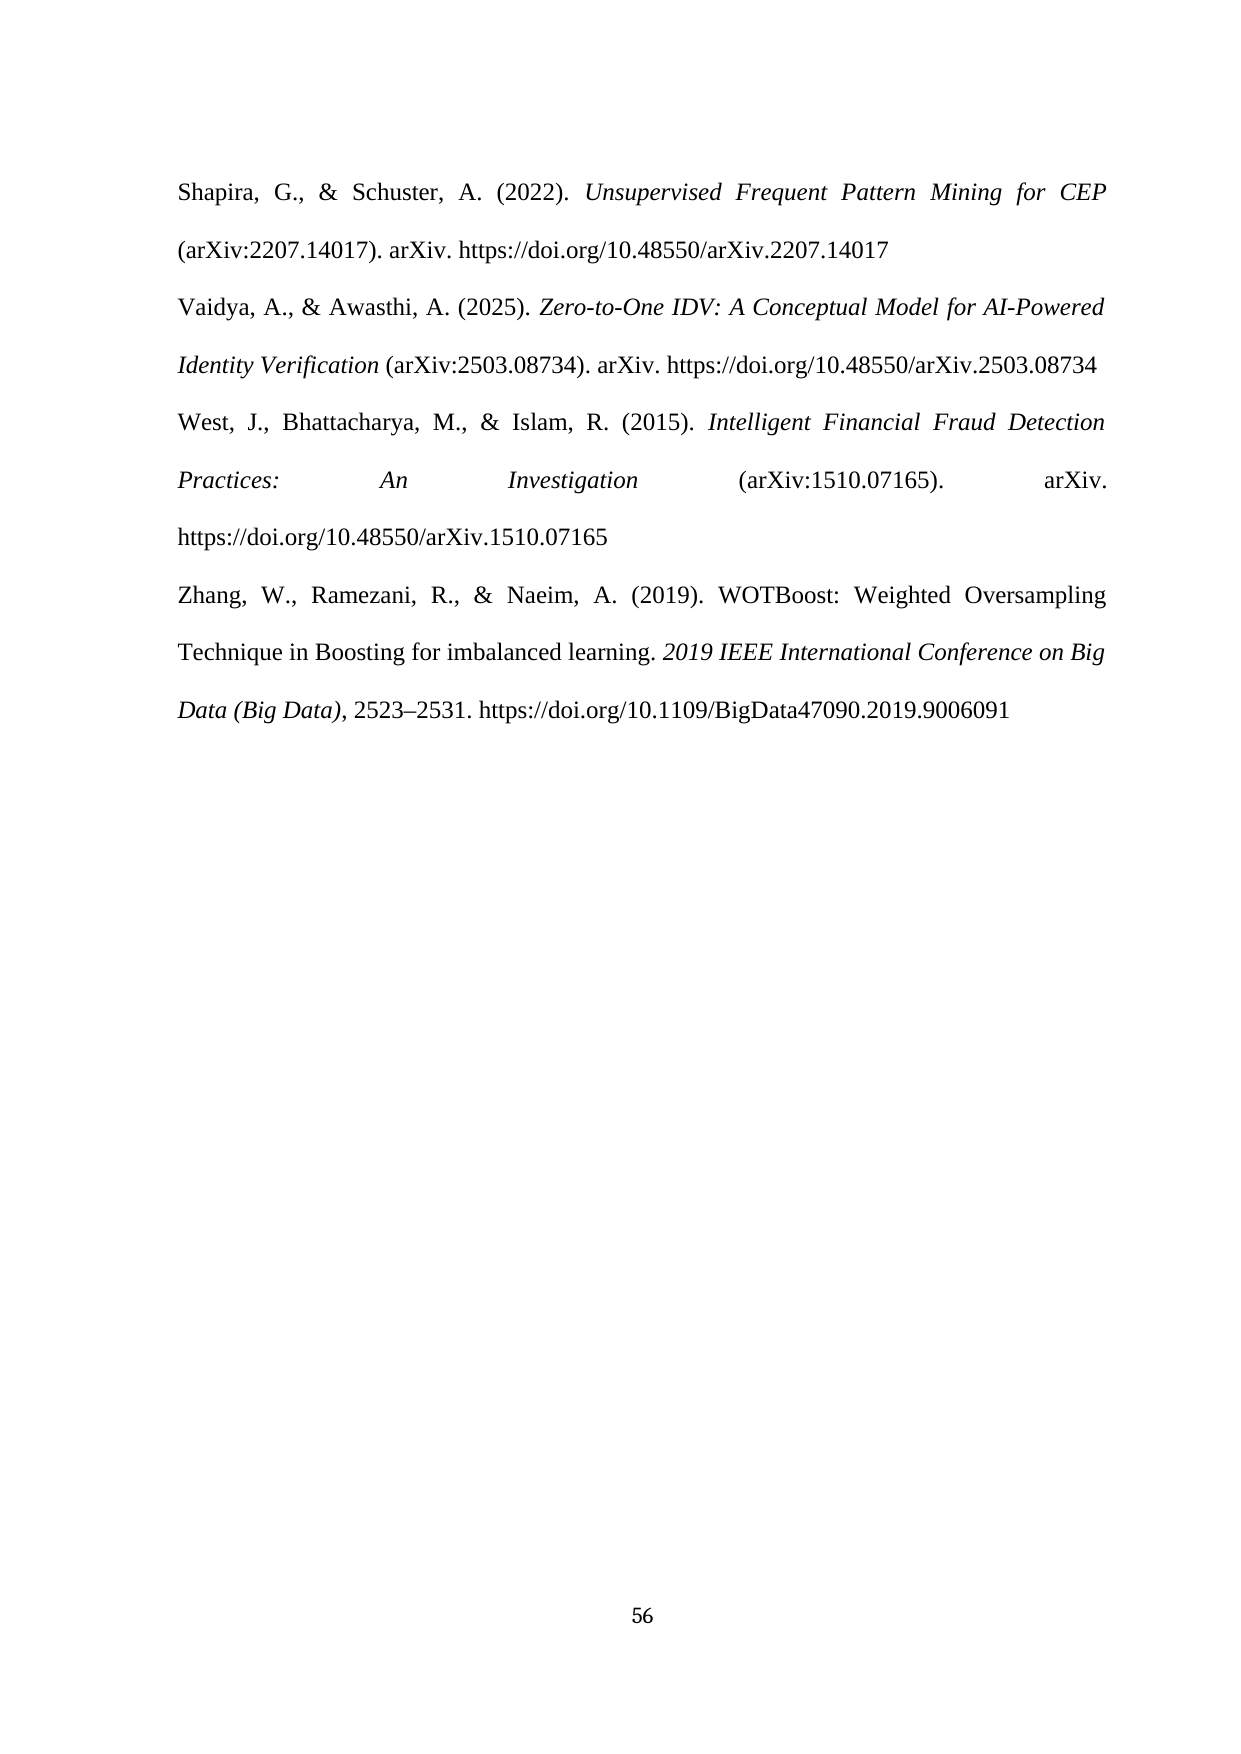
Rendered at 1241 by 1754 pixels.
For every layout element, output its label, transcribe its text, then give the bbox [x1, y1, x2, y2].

text Shapira, G., & Schuster, A. (2022). Unsupervised Frequent Pattern Mining for CEP (arXiv:2207.14017). arXiv. https://doi.org/10.48550/arXiv.2207.14017 [177, 177, 1108, 263]
text Vaidya, A., & Awasthi, A. (2025). Zero-to-One IDV: A Conceptual Model for AI-Powered Identity Verification (arXiv:2503.08734). arXiv. https://doi.org/10.48550/arXiv.2503.08734 [177, 292, 1108, 378]
text West, J., Bhattacharya, M., & Islam, R. (2015). Intelligent Financial Fraud Detection Practices: An Investigation (arXiv:1510.07165). arXiv. https://doi.org/10.48550/arXiv.1510.07165 [177, 407, 1108, 551]
text Zhang, W., Ramezani, R., & Naeim, A. (2019). WOTBoost: Weighted Oversampling Technique in Boosting for imbalanced learning. 2019 IEEE International Conference on Big Data (Big Data), 2523–2531. https://doi.org/10.1109/BigData47090.2019.9006091 [177, 580, 1108, 723]
